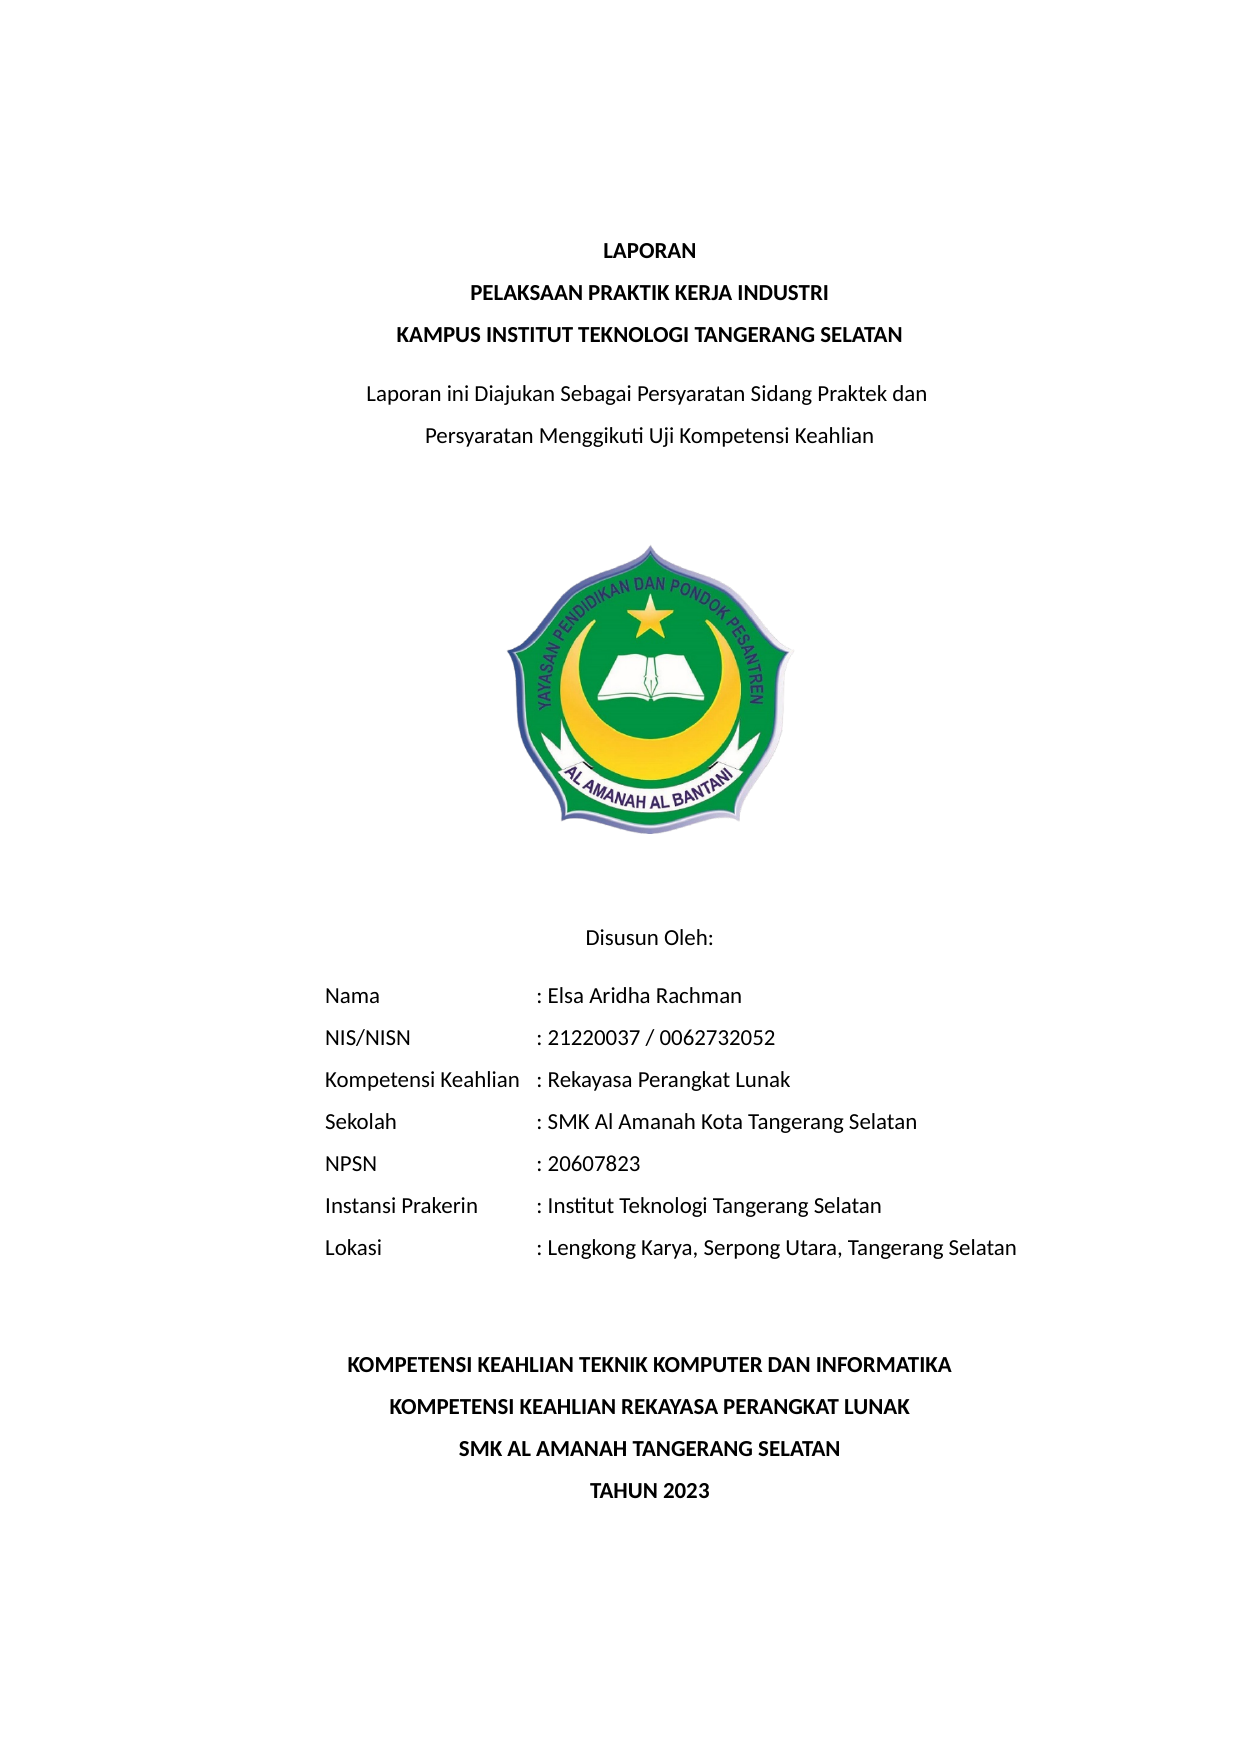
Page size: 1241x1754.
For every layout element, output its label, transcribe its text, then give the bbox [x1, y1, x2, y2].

text Nama : Elsa Aridha Rachman NIS/NISN : 21220037 / 0062732052 Kompetensi Keahlian : Rekayasa Perangkat Lunak Sekolah : SMK Al Amanah Kota Tangerang Selatan NPSN : 20607823 Instansi Prakerin : Institut Teknologi Tangerang Selatan Lokasi : Lengkong Karya, Serpong Utara, Tangerang Selatan [325, 981, 1063, 1261]
picture [505, 538, 795, 834]
text LAPORAN PELAKSAAN PRAKTIK KERJA INDUSTRI KAMPUS INSTITUT TEKNOLOGI TANGERANG SELATAN [236, 236, 1063, 348]
text Laporan ini Diajukan Sebagai Persyaratan Sidang Praktek dan Persyaratan Menggikuti Uji Kompetensi Keahlian [236, 379, 1063, 449]
text Disusun Oleh: [236, 923, 1063, 951]
text KOMPETENSI KEAHLIAN TEKNIK KOMPUTER DAN INFORMATIKA KOMPETENSI KEAHLIAN REKAYASA PERANGKAT LUNAK SMK AL AMANAH TANGERANG SELATAN TAHUN 2023 [236, 1351, 1063, 1504]
